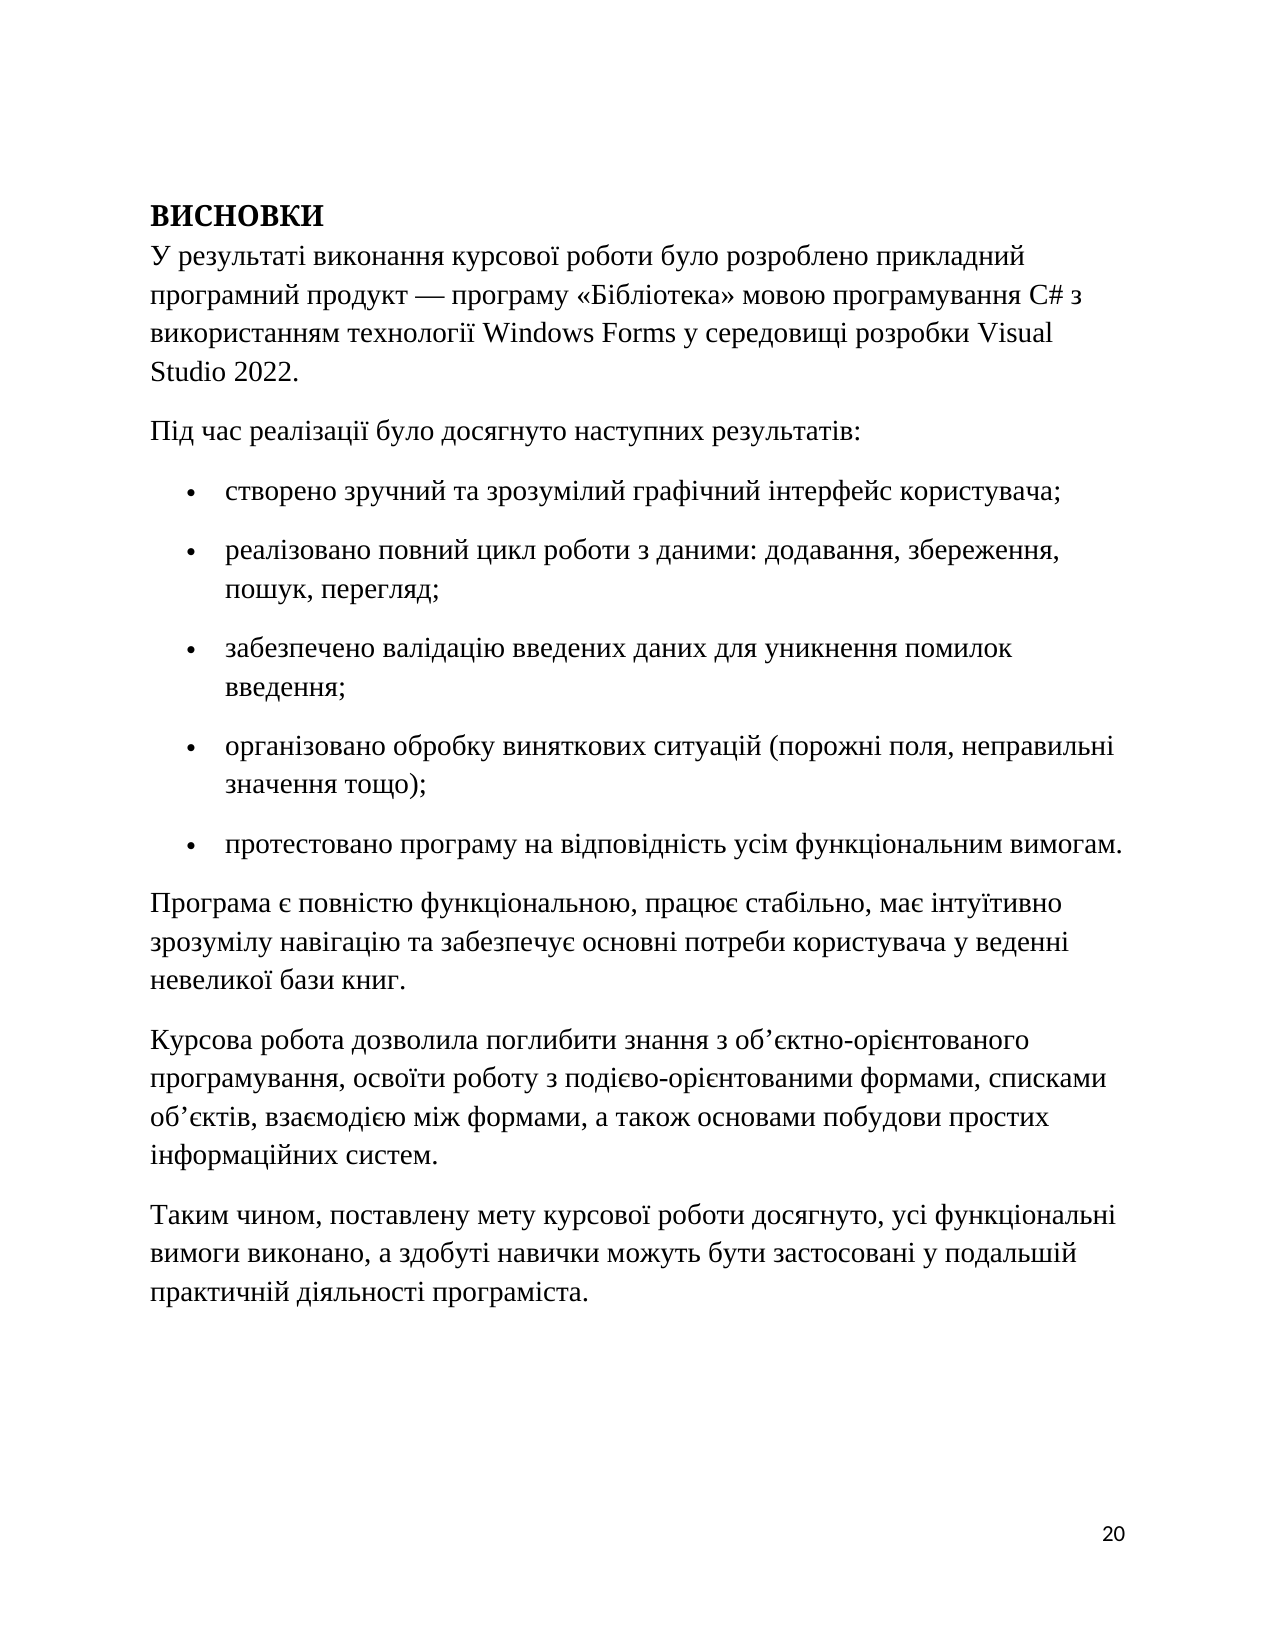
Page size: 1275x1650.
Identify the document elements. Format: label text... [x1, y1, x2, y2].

text Курсова робота дозволила поглибити знання з об’єктно-орієнтованого програмування, освоїти роботу з подієво-орієнтованими формами, списками об’єктів, взаємодією між формами, а також основами побудови простих інформаційних систем. [150, 1022, 1125, 1171]
list організовано обробку виняткових ситуацій (порожні поля, неправильні значення тощо); [187, 728, 1125, 800]
text Таким чином, поставлену мету курсової роботи досягнуто, усі функціональні вимоги виконано, а здобуті навички можуть бути застосовані у подальшій практичній діяльності програміста. [150, 1197, 1125, 1307]
text У результаті виконання курсової роботи було розроблено прикладний програмний продукт — програму «Бібліотека» мовою програмування C# з використанням технології Windows Forms у середовищі розробки Visual Studio 2022. [150, 238, 1125, 388]
list створено зручний та зрозумілий графічний інтерфейс користувача; [187, 473, 1125, 506]
subtitle ВИСНОВКИ [150, 200, 1125, 233]
text Під час реалізації було досягнуто наступних результатів: [150, 413, 1125, 447]
list забезпечено валідацію введених даних для уникнення помилок введення; [187, 630, 1125, 702]
list реалізовано повний цикл роботи з даними: додавання, збереження, пошук, перегляд; [187, 532, 1125, 604]
list протестовано програму на відповідність усім функціональним вимогам. [187, 826, 1125, 859]
text Програма є повністю функціональною, працює стабільно, має інтуїтивно зрозумілу навігацію та забезпечує основні потреби користувача у веденні невеликої бази книг. [150, 885, 1125, 996]
